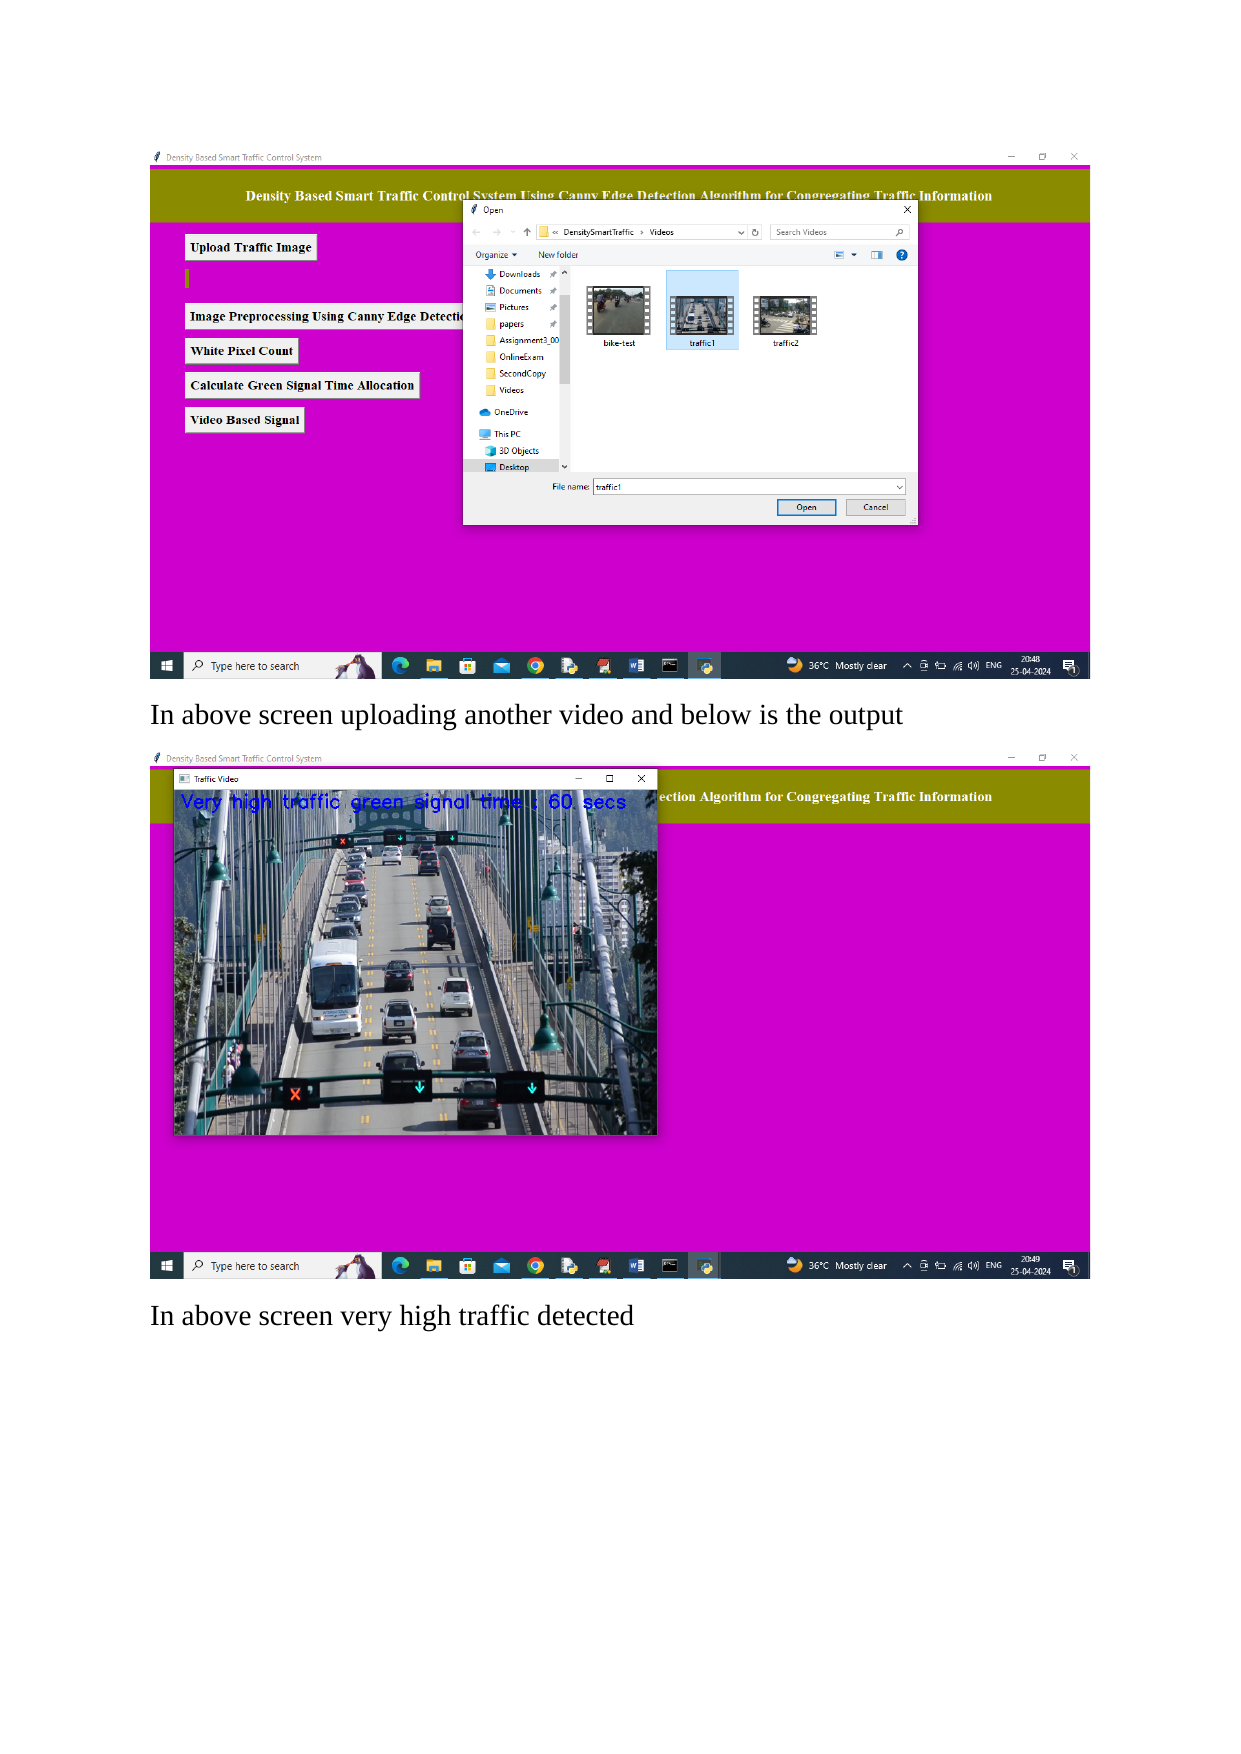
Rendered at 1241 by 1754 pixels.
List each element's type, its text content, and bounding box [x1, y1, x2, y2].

picture [150, 750, 1091, 1279]
text In above screen very high traffic detected [150, 1298, 1090, 1331]
text In above screen uploading another video and below is the output [150, 697, 1090, 731]
picture [150, 150, 1091, 679]
